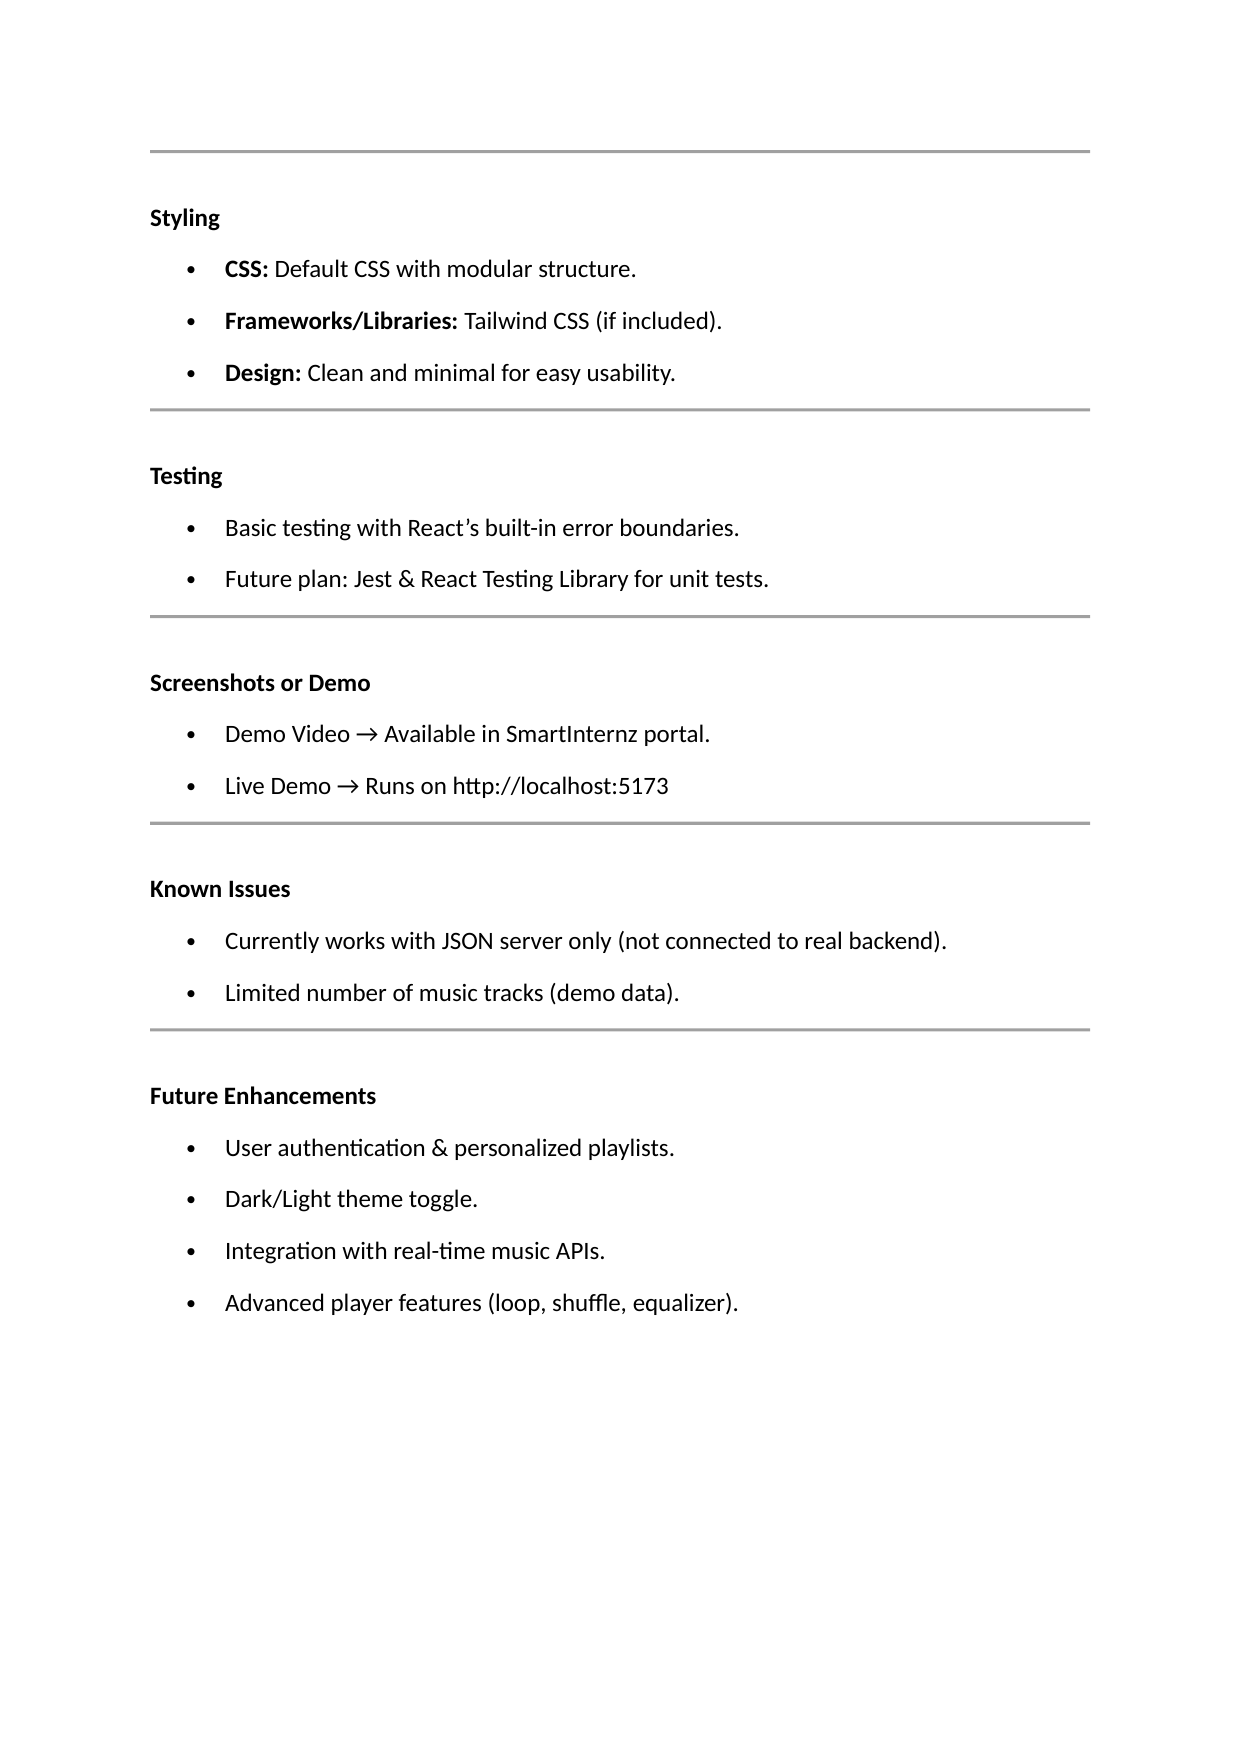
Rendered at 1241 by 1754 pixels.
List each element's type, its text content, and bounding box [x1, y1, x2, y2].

list Future plan: Jest & React Testing Library for unit tests. [187, 563, 1090, 594]
list Basic testing with React’s built-in error boundaries. [187, 512, 1090, 542]
text Testing [150, 460, 1090, 491]
list Currently works with JSON server only (not connected to real backend). [187, 925, 1090, 956]
list Live Demo → Runs on http://localhost:5173 [187, 770, 1090, 801]
list Demo Video → Available in SmartInternz portal. [187, 718, 1090, 749]
text Styling [150, 202, 1090, 232]
list Dark/Light theme toggle. [187, 1183, 1090, 1214]
text Known Issues [150, 873, 1090, 904]
list User authentication & personalized playlists. [187, 1132, 1090, 1162]
text Future Enhancements [150, 1080, 1090, 1111]
text Screenshots or Demo [150, 667, 1090, 697]
list Frameworks/Libraries: Tailwind CSS (if included). [187, 305, 1090, 336]
list Limited number of music tracks (demo data). [187, 977, 1090, 1007]
list Integration with real-time music APIs. [187, 1235, 1090, 1266]
list Advanced player features (loop, shuffle, equalizer). [187, 1287, 1090, 1317]
list CSS: Default CSS with modular structure. [187, 253, 1090, 284]
list Design: Clean and minimal for easy usability. [187, 357, 1090, 387]
